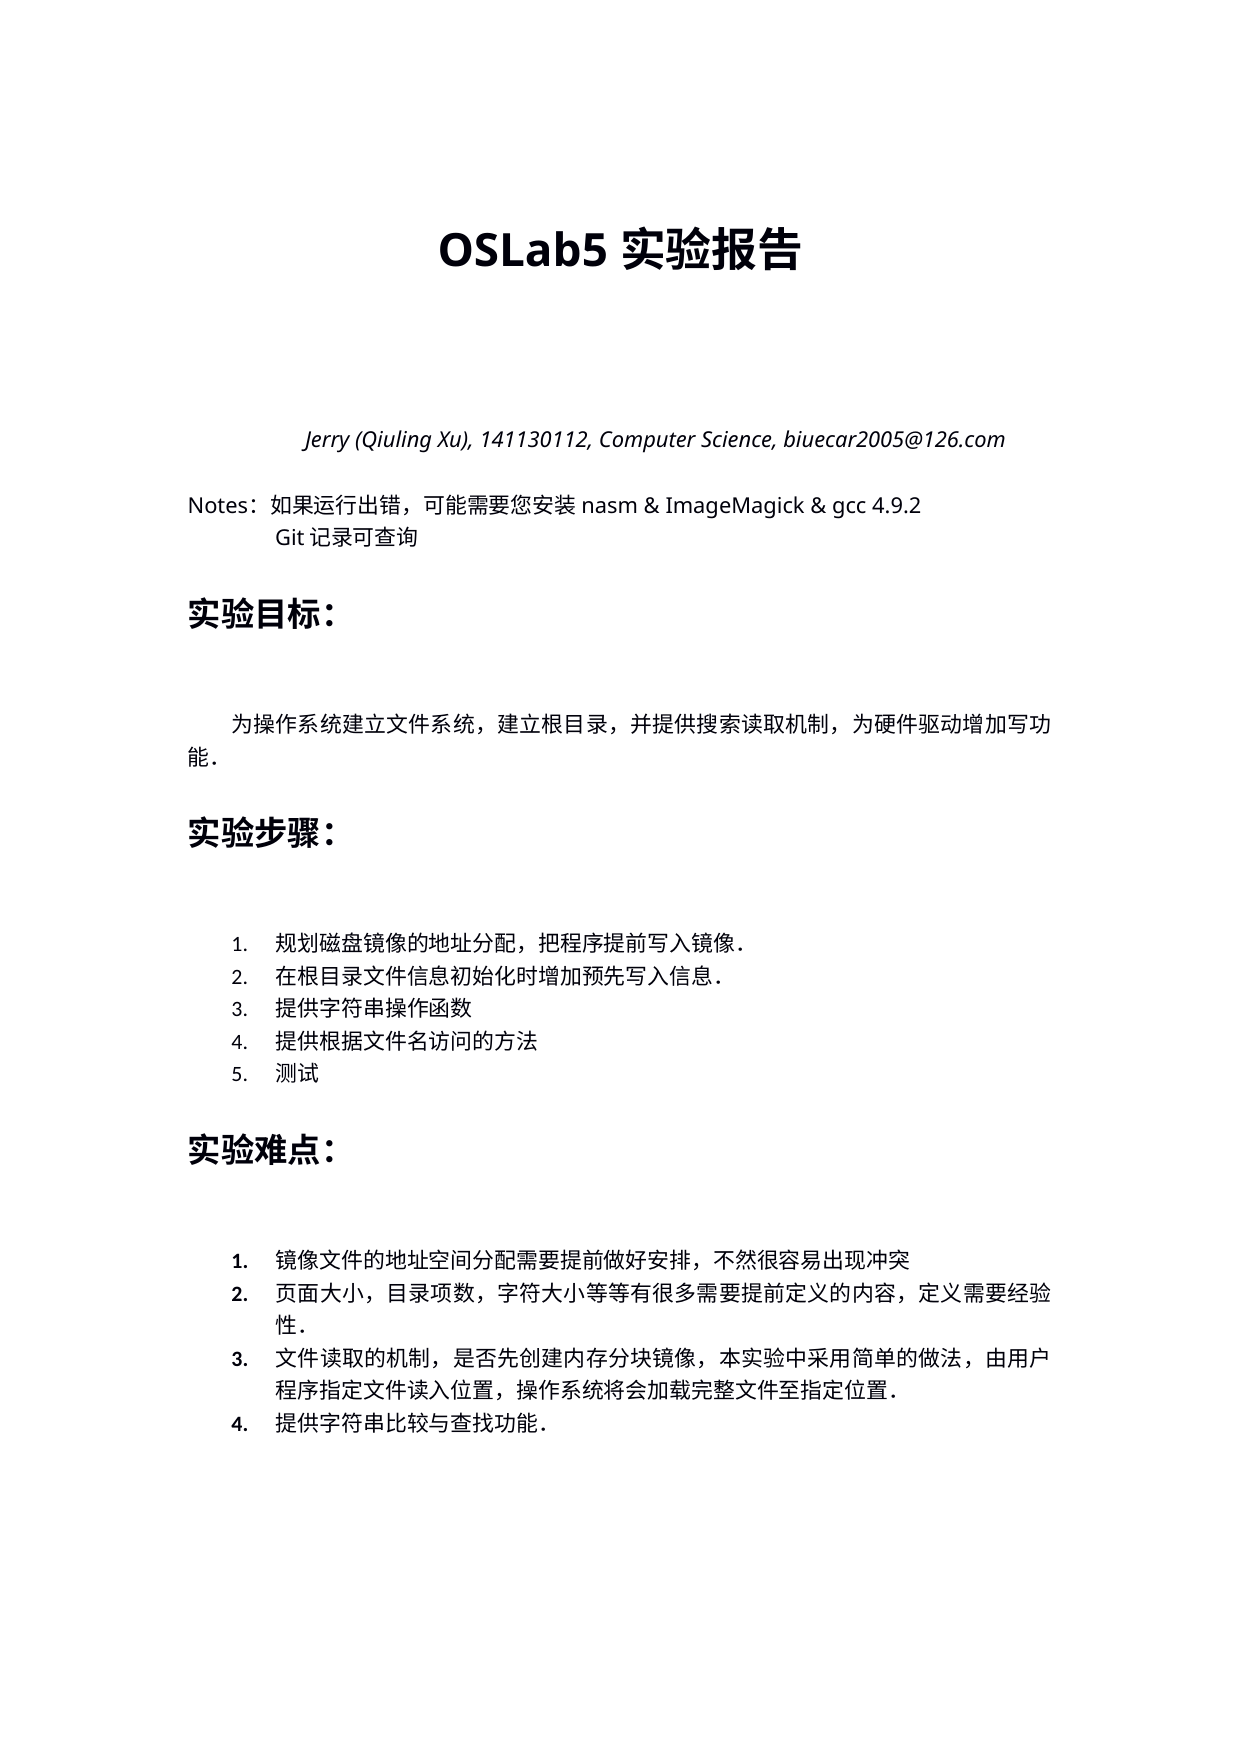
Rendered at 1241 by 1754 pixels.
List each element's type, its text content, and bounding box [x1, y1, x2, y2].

list 镜像文件的地址空间分配需要提前做好安排，不然很容易出现冲突 [231, 1243, 1053, 1275]
subtitle 实验难点： [187, 1116, 1053, 1181]
text Git记录可查询 [231, 520, 1009, 552]
list 页面大小，目录项数，字符大小等等有很多需要提前定义的内容，定义需要经验性． [231, 1275, 1053, 1340]
list 提供字符串操作函数 [231, 991, 1053, 1023]
list 规划磁盘镜像的地址分配，把程序提前写入镜像． [231, 926, 1053, 958]
list 测试 [231, 1056, 1053, 1088]
list 提供根据文件名访问的方法 [231, 1023, 1053, 1056]
subtitle 实验目标： [187, 579, 1053, 644]
text Notes：如果运行出错，可能需要您安装 nasm & ImageMagick & gcc 4.9.2 [187, 487, 1009, 520]
subtitle OSLab5 实验报告 [187, 197, 1053, 295]
list 在根目录文件信息初始化时增加预先写入信息． [231, 958, 1053, 991]
text 为操作系统建立文件系统，建立根目录，并提供搜索读取机制，为硬件驱动增加写功能． [187, 707, 1053, 772]
text Jerry (Qiuling Xu), 141130112, Computer Science, biuecar2005@126.com [187, 422, 1009, 455]
list 文件读取的机制，是否先创建内存分块镜像，本实验中采用简单的做法，由用户程序指定文件读入位置，操作系统将会加载完整文件至指定位置． [231, 1340, 1053, 1405]
subtitle 实验步骤： [187, 799, 1053, 864]
list 提供字符串比较与查找功能． [231, 1405, 1053, 1438]
